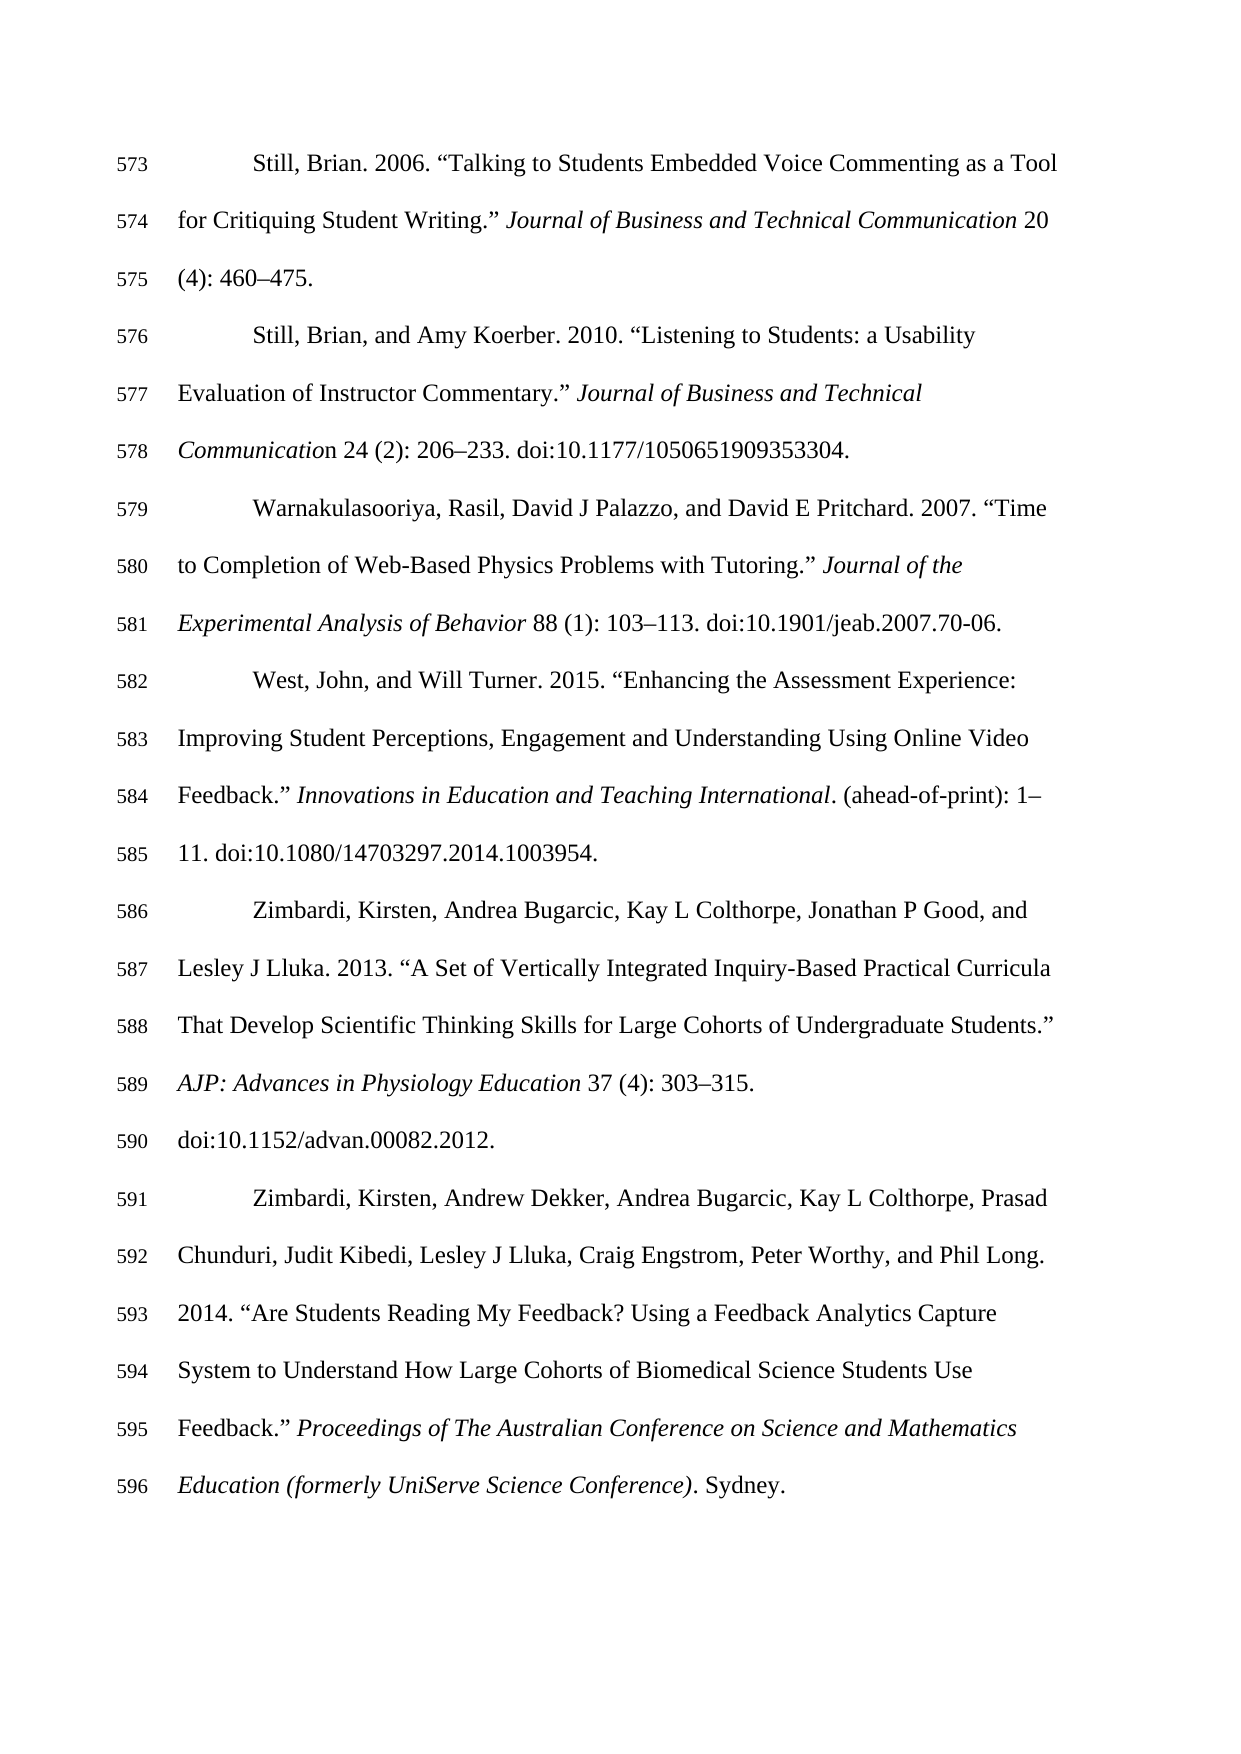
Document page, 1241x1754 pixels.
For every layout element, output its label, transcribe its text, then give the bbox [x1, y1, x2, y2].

text Still, Brian, and Amy Koerber. 2010. “Listening to Students: a Usability Evaluation of Instructor Commentary.” Journal of Business and Technical Communication 24 (2): 206–233. doi:10.1177/1050651909353304. [177, 320, 1063, 464]
text West, John, and Will Turner. 2015. “Enhancing the Assessment Experience: Improving Student Perceptions, Engagement and Understanding Using Online Video Feedback.” Innovations in Education and Teaching International. (ahead-of-print): 1–11. doi:10.1080/14703297.2014.1003954. [177, 665, 1063, 866]
text Warnakulasooriya, Rasil, David J Palazzo, and David E Pritchard. 2007. “Time to Completion of Web-Based Physics Problems with Tutoring.” Journal of the Experimental Analysis of Behavior 88 (1): 103–113. doi:10.1901/jeab.2007.70-06. [177, 493, 1063, 636]
text Zimbardi, Kirsten, Andrea Bugarcic, Kay L Colthorpe, Jonathan P Good, and Lesley J Lluka. 2013. “A Set of Vertically Integrated Inquiry-Based Practical Curricula That Develop Scientific Thinking Skills for Large Cohorts of Undergraduate Students.” AJP: Advances in Physiology Education 37 (4): 303–315. doi:10.1152/advan.00082.2012. [177, 895, 1063, 1154]
text Zimbardi, Kirsten, Andrew Dekker, Andrea Bugarcic, Kay L Colthorpe, Prasad Chunduri, Judit Kibedi, Lesley J Lluka, Craig Engstrom, Peter Worthy, and Phil Long. 2014. “Are Students Reading My Feedback? Using a Feedback Analytics Capture System to Understand How Large Cohorts of Biomedical Science Students Use Feedback.” Proceedings of The Australian Conference on Science and Mathematics Education (formerly UniServe Science Conference). Sydney. [177, 1183, 1063, 1499]
text Still, Brian. 2006. “Talking to Students Embedded Voice Commenting as a Tool for Critiquing Student Writing.” Journal of Business and Technical Communication 20 (4): 460–475. [177, 148, 1063, 291]
